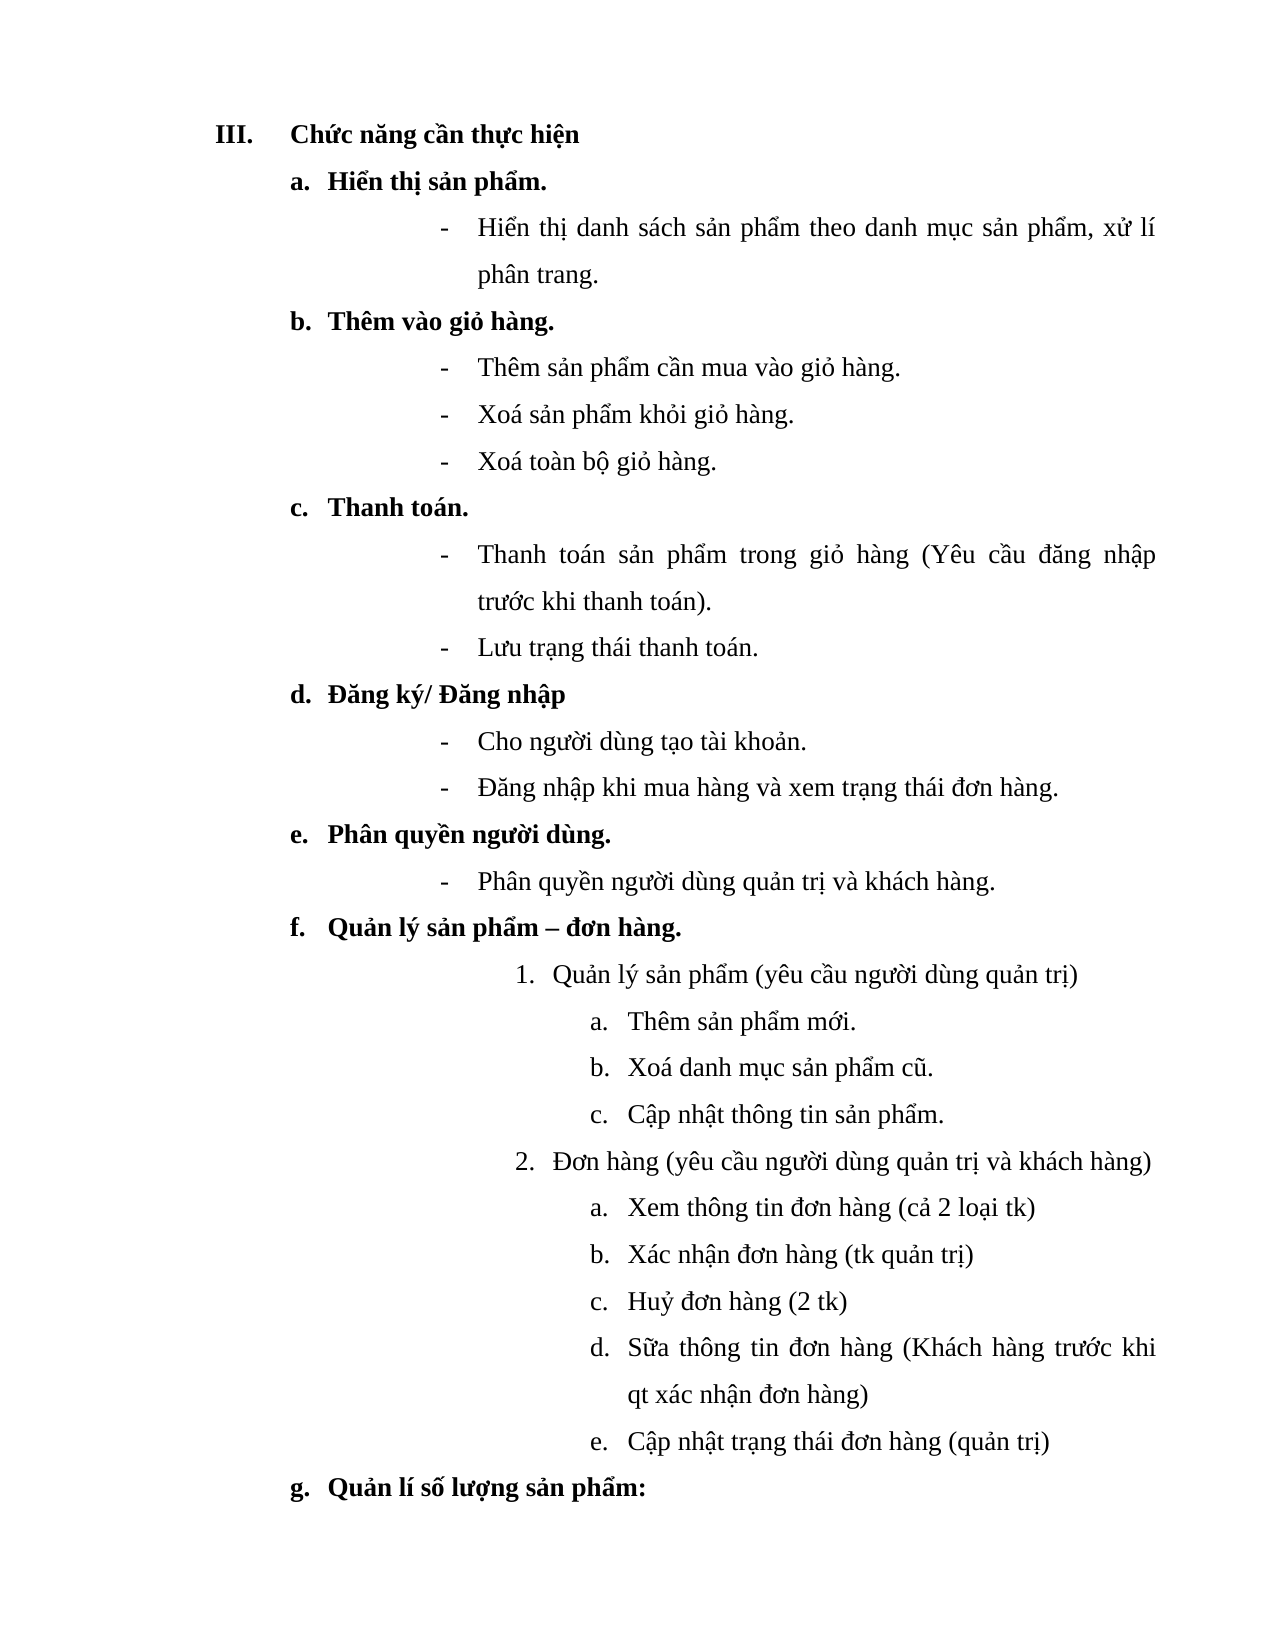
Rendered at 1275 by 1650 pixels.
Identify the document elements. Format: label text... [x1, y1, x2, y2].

list Lưu trạng thái thanh toán. [440, 631, 1157, 663]
list Xoá danh mục sản phẩm cũ. [590, 1051, 1157, 1083]
list Thanh toán sản phẩm trong giỏ hàng (Yêu cầu đăng nhập trước khi thanh toán). [440, 538, 1157, 616]
list Quản lý sản phẩm – đơn hàng. [290, 911, 1157, 943]
list Hiển thị sản phẩm. [290, 165, 1157, 196]
list Thanh toán. [290, 491, 1157, 523]
list Xác nhận đơn hàng (tk quản trị) [590, 1238, 1157, 1269]
list Cập nhật thông tin sản phẩm. [590, 1098, 1157, 1129]
list Hiển thị danh sách sản phẩm theo danh mục sản phẩm, xử lí phân trang. [440, 211, 1157, 289]
list Phân quyền người dùng quản trị và khách hàng. [440, 865, 1157, 896]
list Đăng nhập khi mua hàng và xem trạng thái đơn hàng. [440, 771, 1157, 803]
list Cập nhật trạng thái đơn hàng (quản trị) [590, 1425, 1157, 1456]
list Cho người dùng tạo tài khoản. [440, 725, 1157, 756]
list Xoá toàn bộ giỏ hàng. [440, 445, 1157, 476]
list Quản lý sản phẩm (yêu cầu người dùng quản trị) [515, 958, 1157, 989]
list Quản lí số lượng sản phẩm: [290, 1471, 1157, 1503]
list Huỷ đơn hàng (2 tk) [590, 1285, 1157, 1316]
list Đăng ký/ Đăng nhập [290, 678, 1157, 709]
list Chức năng cần thực hiện [215, 118, 1157, 149]
list Đơn hàng (yêu cầu người dùng quản trị và khách hàng) [515, 1145, 1157, 1176]
list Sữa thông tin đơn hàng (Khách hàng trước khi qt xác nhận đơn hàng) [590, 1331, 1157, 1409]
list Thêm vào giỏ hàng. [290, 305, 1157, 336]
list Xoá sản phẩm khỏi giỏ hàng. [440, 398, 1157, 429]
list Phân quyền người dùng. [290, 818, 1157, 849]
list Thêm sản phẩm cần mua vào giỏ hàng. [440, 351, 1157, 383]
list Thêm sản phẩm mới. [590, 1005, 1157, 1036]
list Xem thông tin đơn hàng (cả 2 loại tk) [590, 1191, 1157, 1223]
